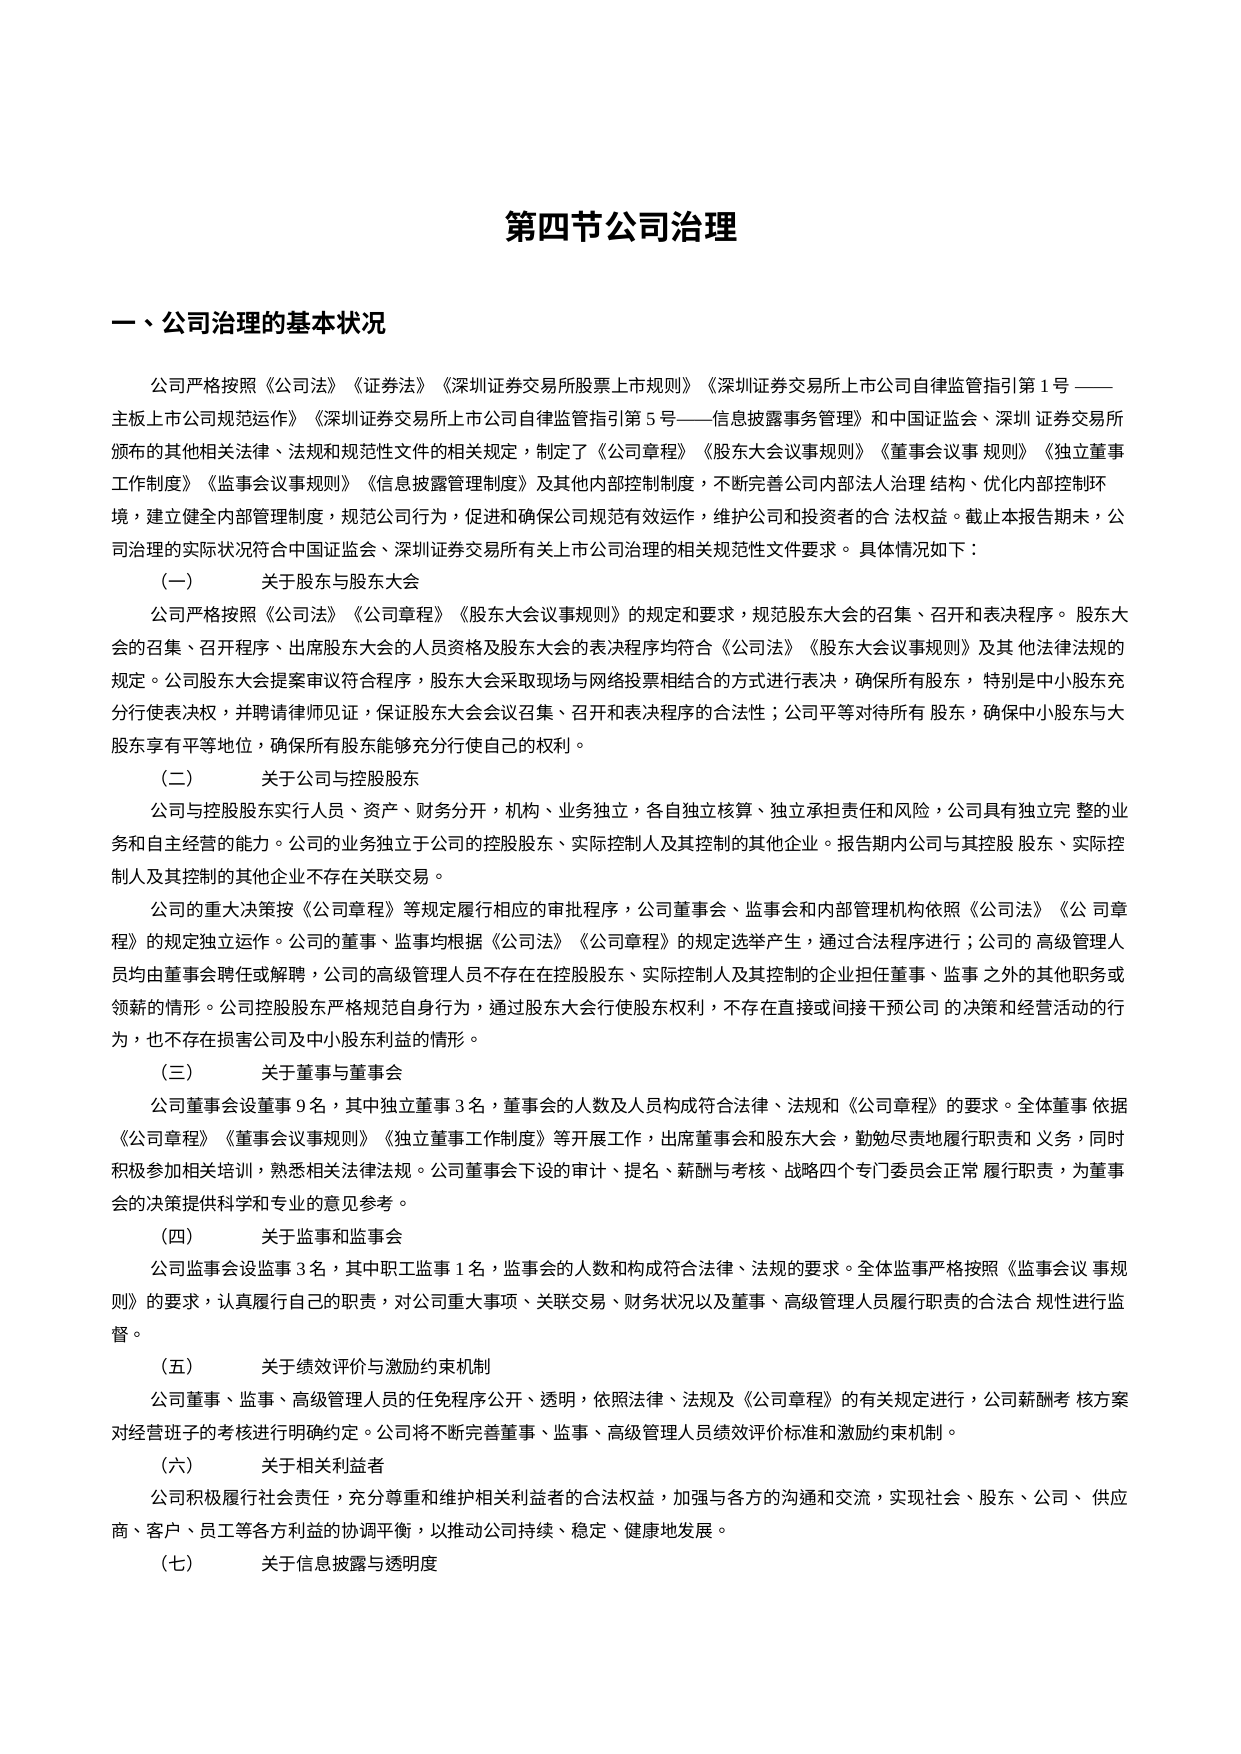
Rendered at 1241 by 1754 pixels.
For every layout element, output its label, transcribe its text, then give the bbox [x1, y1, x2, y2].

text 公司董事会设董事9名，其中独立董事3名，董事会的人数及人员构成符合法律、法规和《公司章程》的要求。全体董事 依据《公司章程》《董事会议事规则》《独立董事工作制度》等开展工作，出席董事会和股东大会，勤勉尽责地履行职责和 义务，同时积极参加相关培训，熟悉相关法律法规。公司董事会下设的审计、提名、薪酬与考核、战略四个专门委员会正常 履行职责，为董事会的决策提供科学和专业的意见参考。 [111, 1086, 1130, 1217]
text （七） 关于信息披露与透明度 [111, 1544, 1130, 1577]
text （一） 关于股东与股东大会 [111, 563, 1130, 596]
text （六） 关于相关利益者 [111, 1446, 1130, 1479]
subtitle 第四节公司治理 [111, 204, 1130, 249]
text （三） 关于董事与董事会 [111, 1053, 1130, 1086]
text 公司严格按照《公司法》《公司章程》《股东大会议事规则》的规定和要求，规范股东大会的召集、召开和表决程序。 股东大会的召集、召开程序、出席股东大会的人员资格及股东大会的表决程序均符合《公司法》《股东大会议事规则》及其 他法律法规的规定。公司股东大会提案审议符合程序，股东大会采取现场与网络投票相结合的方式进行表决，确保所有股东， 特别是中小股东充分行使表决权，并聘请律师见证，保证股东大会会议召集、召开和表决程序的合法性；公司平等对待所有 股东，确保中小股东与大股东享有平等地位，确保所有股东能够充分行使自己的权利。 [111, 596, 1130, 759]
text 公司严格按照《公司法》《证券法》《深圳证券交易所股票上市规则》《深圳证券交易所上市公司自律监管指引第1号 ——主板上市公司规范运作》《深圳证券交易所上市公司自律监管指引第5号——信息披露事务管理》和中国证监会、深圳 证券交易所颁布的其他相关法律、法规和规范性文件的相关规定，制定了《公司章程》《股东大会议事规则》《董事会议事 规则》《独立董事工作制度》《监事会议事规则》《信息披露管理制度》及其他内部控制制度，不断完善公司内部法人治理 结构、优化内部控制环境，建立健全内部管理制度，规范公司行为，促进和确保公司规范有效运作，维护公司和投资者的合 法权益。截止本报告期未，公司治理的实际状况符合中国证监会、深圳证券交易所有关上市公司治理的相关规范性文件要求。 具体情况如下： [111, 367, 1130, 563]
subtitle 一、公司治理的基本状况 [111, 305, 1130, 339]
text （四） 关于监事和监事会 [111, 1217, 1130, 1250]
text 公司积极履行社会责任，充分尊重和维护相关利益者的合法权益，加强与各方的沟通和交流，实现社会、股东、公司、 供应商、客户、员工等各方利益的协调平衡，以推动公司持续、稳定、健康地发展。 [111, 1479, 1130, 1544]
text （二） 关于公司与控股股东 [111, 759, 1130, 792]
text （五） 关于绩效评价与激励约束机制 [111, 1348, 1130, 1381]
text 公司与控股股东实行人员、资产、财务分开，机构、业务独立，各自独立核算、独立承担责任和风险，公司具有独立完 整的业务和自主经营的能力。公司的业务独立于公司的控股股东、实际控制人及其控制的其他企业。报告期内公司与其控股 股东、实际控制人及其控制的其他企业不存在关联交易。 [111, 792, 1130, 890]
text 公司的重大决策按《公司章程》等规定履行相应的审批程序，公司董事会、监事会和内部管理机构依照《公司法》《公 司章程》的规定独立运作。公司的董事、监事均根据《公司法》《公司章程》的规定选举产生，通过合法程序进行；公司的 高级管理人员均由董事会聘任或解聘，公司的高级管理人员不存在在控股股东、实际控制人及其控制的企业担任董事、监事 之外的其他职务或领薪的情形。公司控股股东严格规范自身行为，通过股东大会行使股东权利，不存在直接或间接干预公司 的决策和经营活动的行为，也不存在损害公司及中小股东利益的情形。 [111, 890, 1130, 1053]
text 公司董事、监事、高级管理人员的任免程序公开、透明，依照法律、法规及《公司章程》的有关规定进行，公司薪酬考 核方案对经营班子的考核进行明确约定。公司将不断完善董事、监事、高级管理人员绩效评价标准和激励约束机制。 [111, 1381, 1130, 1446]
text 公司监事会设监事3名，其中职工监事1名，监事会的人数和构成符合法律、法规的要求。全体监事严格按照《监事会议 事规则》的要求，认真履行自己的职责，对公司重大事项、关联交易、财务状况以及董事、高级管理人员履行职责的合法合 规性进行监督。 [111, 1250, 1130, 1348]
